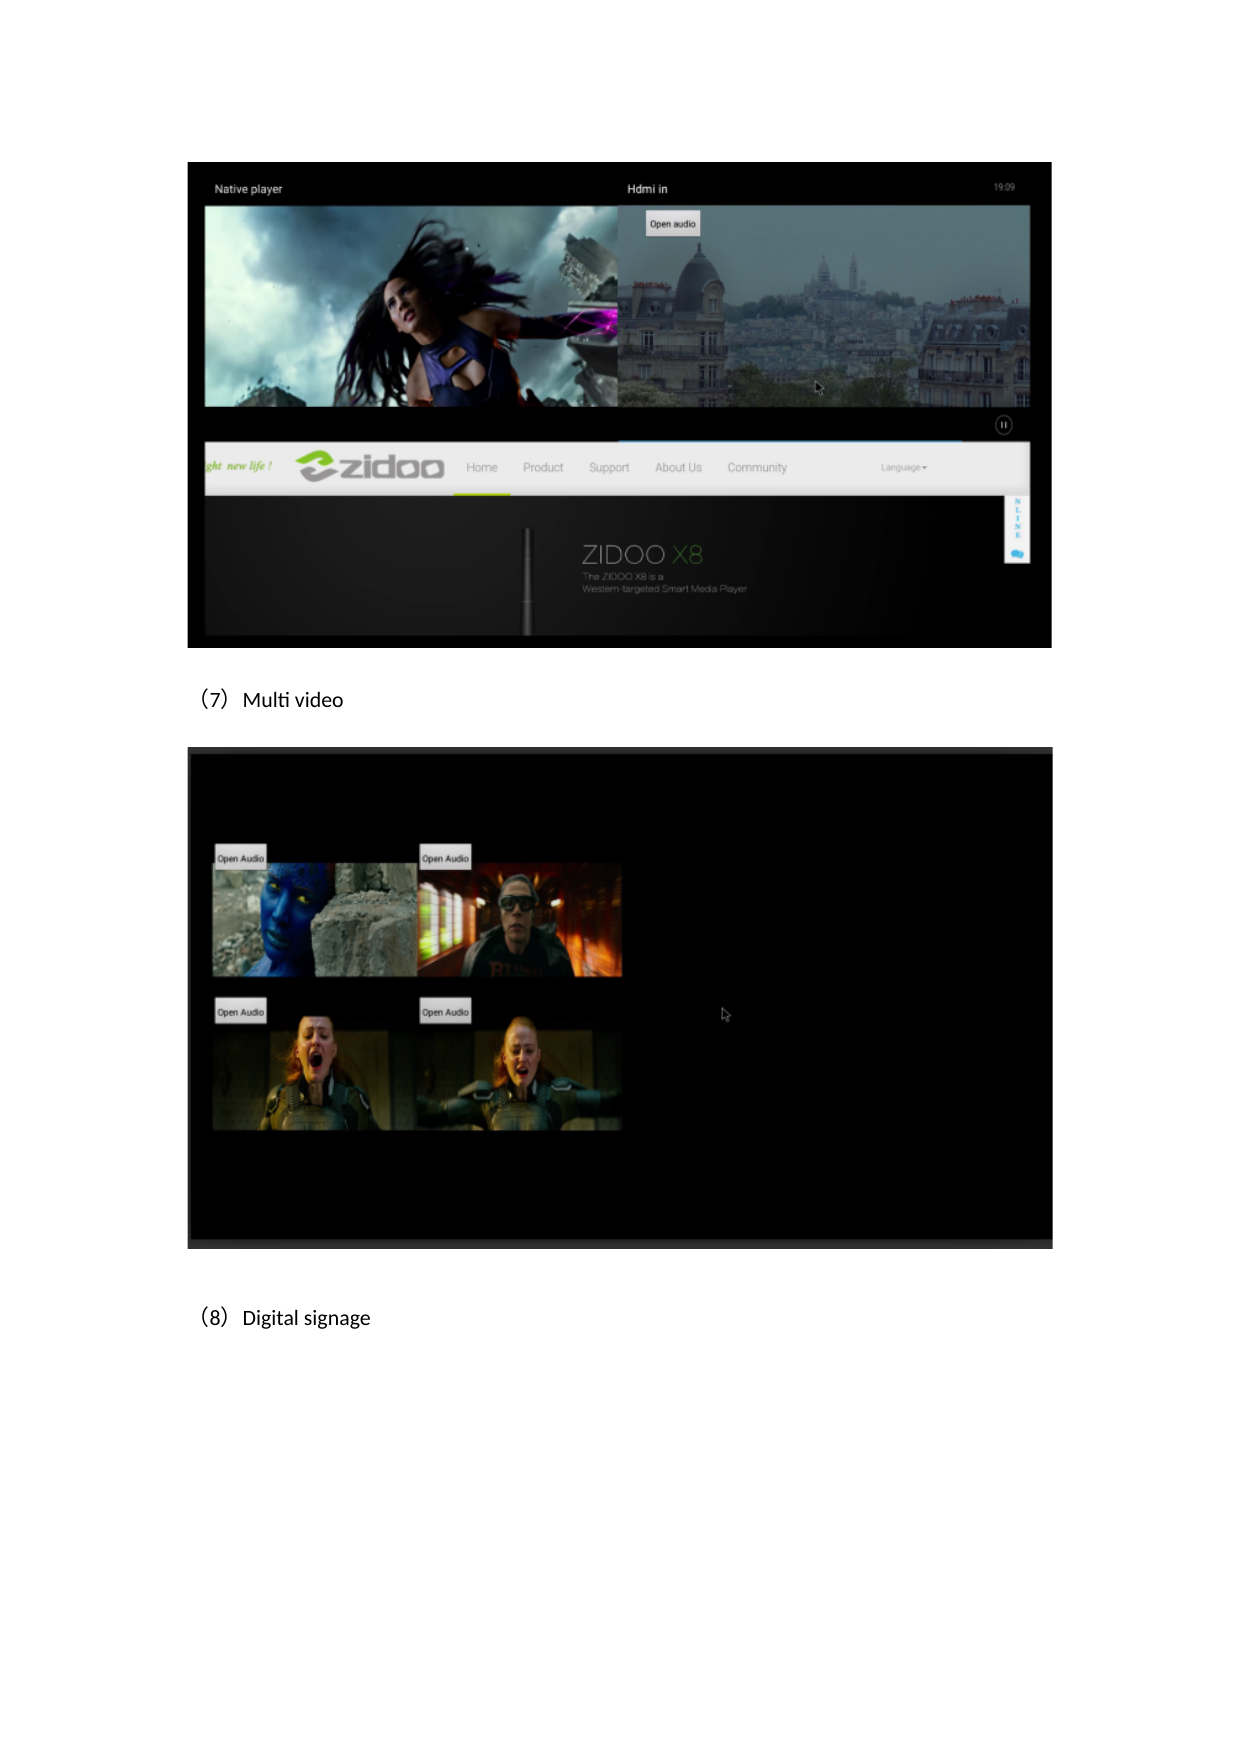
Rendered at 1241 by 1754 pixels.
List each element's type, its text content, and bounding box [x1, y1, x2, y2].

picture [187, 162, 1052, 648]
picture [187, 747, 1053, 1249]
list Multi video [187, 682, 1053, 714]
list Digital signage [187, 1299, 1053, 1332]
